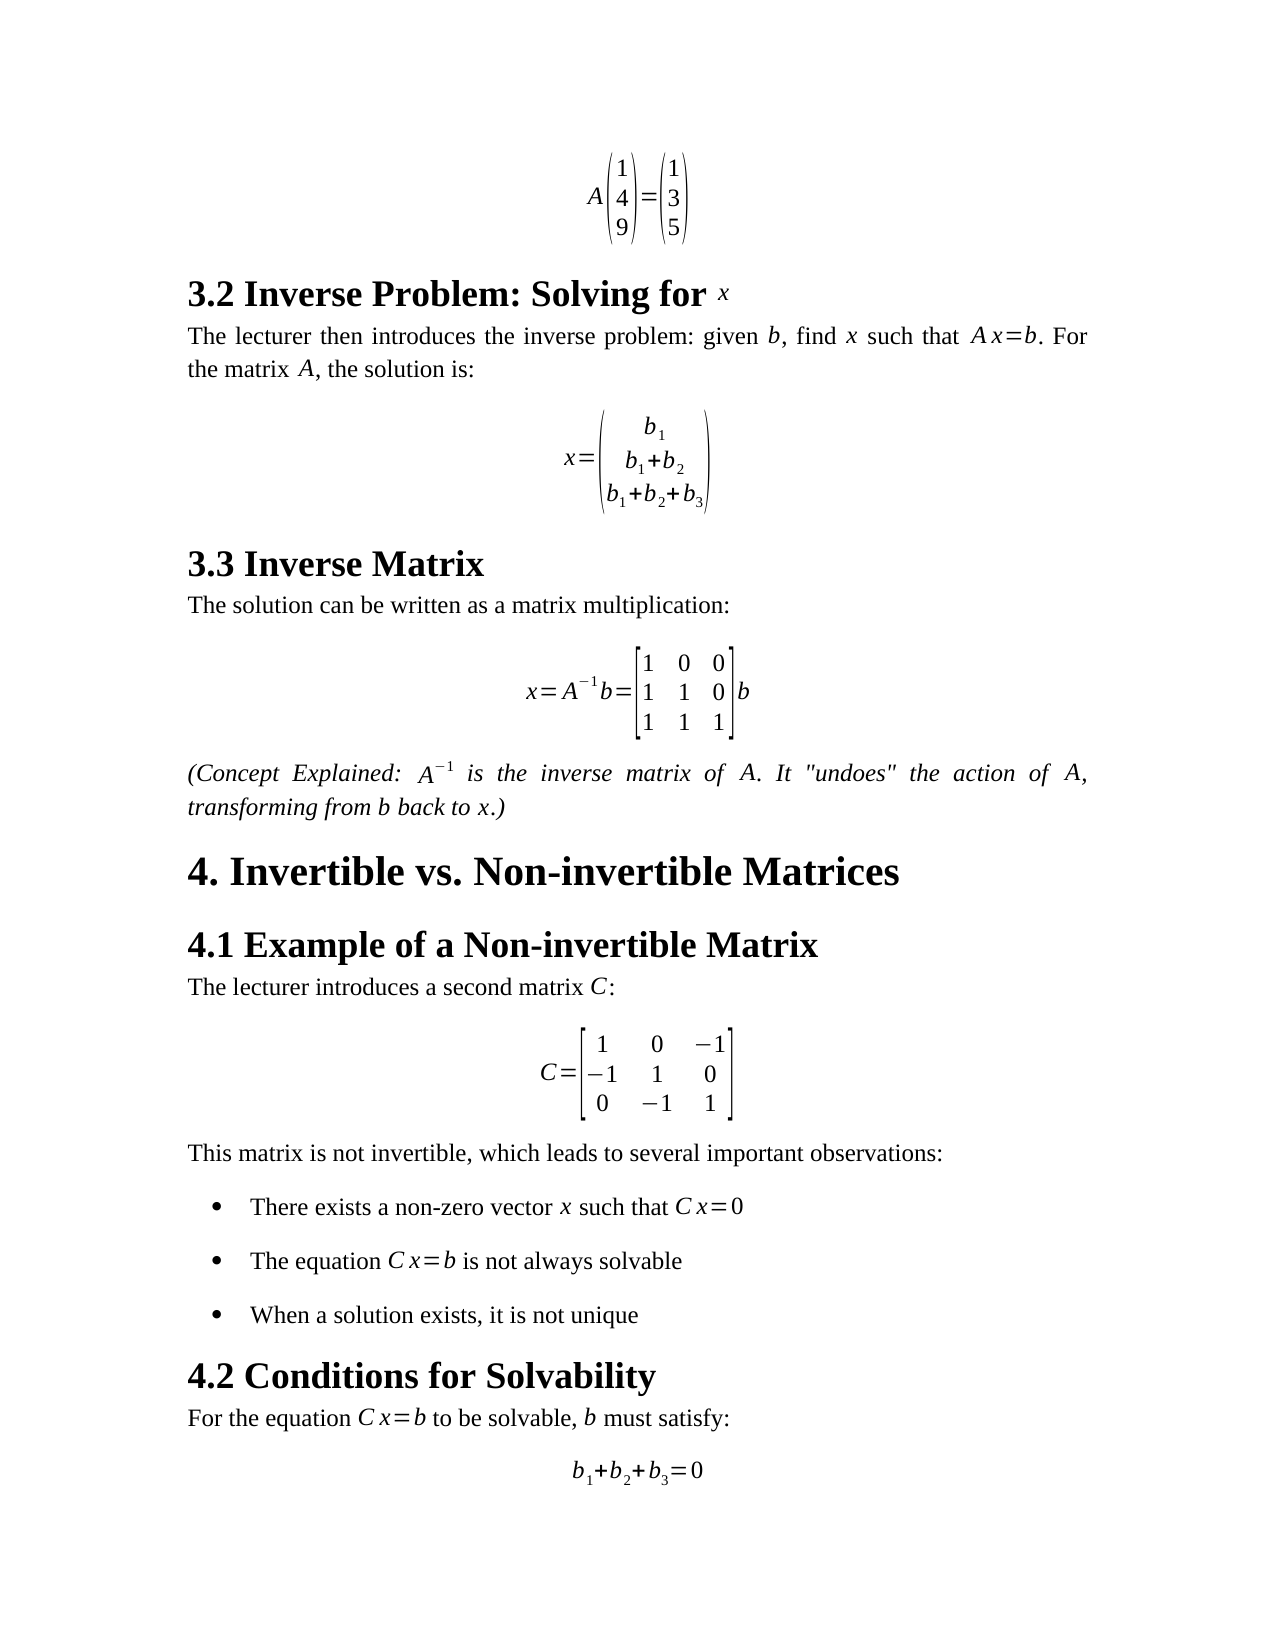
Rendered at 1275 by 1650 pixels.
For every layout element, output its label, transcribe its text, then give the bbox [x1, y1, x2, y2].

text The solution can be written as a matrix multiplication: [187, 591, 1087, 619]
subtitle 4.1 Example of a Non-invertible Matrix [187, 922, 1087, 965]
list The equation is not always solvable [212, 1246, 1087, 1275]
list There exists a non-zero vector such that [212, 1192, 1087, 1221]
subtitle 4. Invertible vs. Non-invertible Matrices [187, 846, 1087, 894]
subtitle 4.2 Conditions for Solvability [187, 1354, 1087, 1397]
text This matrix is not invertible, which leads to several important observations: [187, 1138, 1087, 1167]
list When a solution exists, it is not unique [212, 1300, 1087, 1329]
text For the equation to be solvable, must satisfy: [187, 1403, 1087, 1432]
text The lecturer then introduces the inverse problem: given , find such that . For the matrix , the solution is: [187, 321, 1087, 382]
text (Concept Explained: is the inverse matrix of . It "undoes" the action of , transforming from back to .) [187, 757, 1087, 821]
subtitle 3.2 Inverse Problem: Solving for [187, 271, 1087, 314]
subtitle 3.3 Inverse Matrix [187, 541, 1087, 584]
text The lecturer introduces a second matrix : [187, 972, 1087, 1001]
